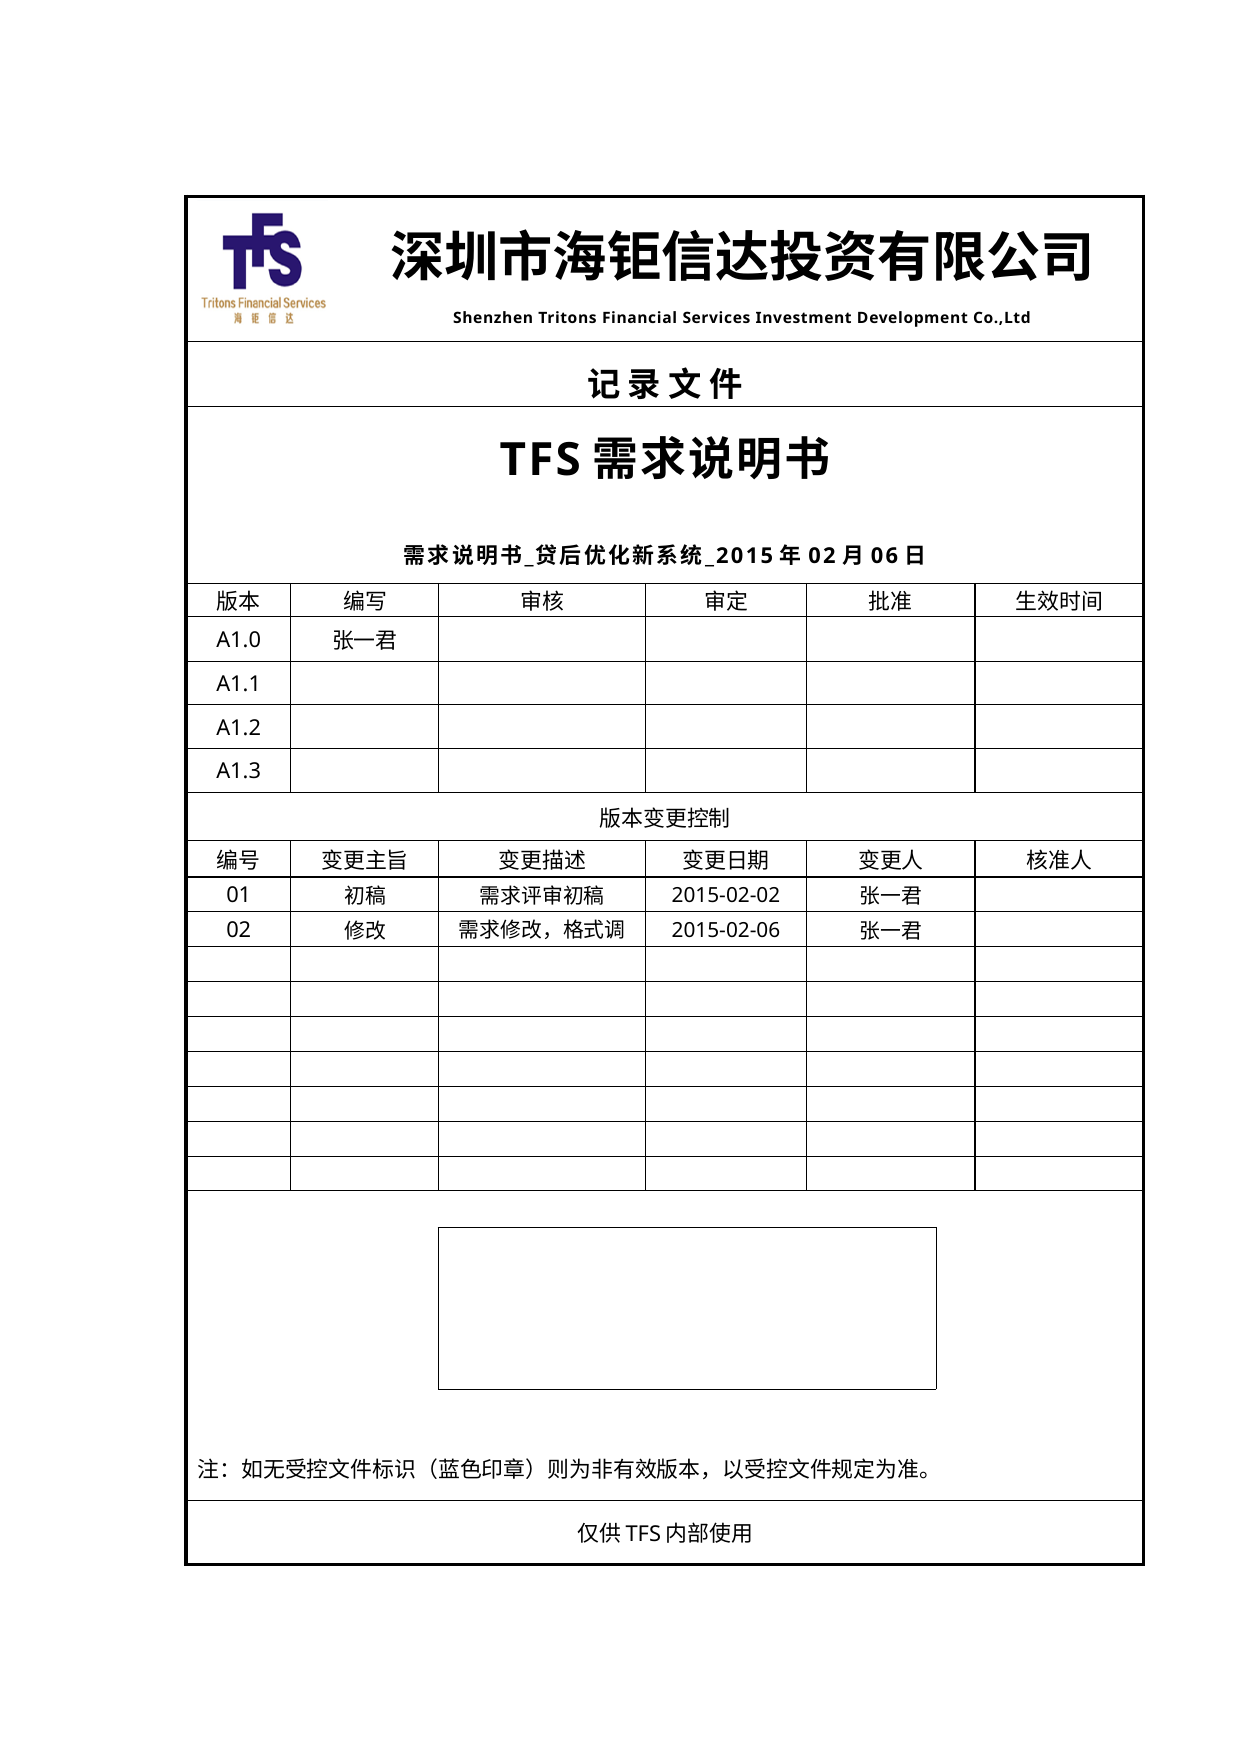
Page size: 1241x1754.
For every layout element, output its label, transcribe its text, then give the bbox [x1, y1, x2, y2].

table_cell [291, 1052, 438, 1086]
table_cell [188, 1157, 290, 1190]
table_cell [976, 1122, 1142, 1156]
table_cell 版本 [188, 584, 290, 616]
table_cell [188, 1052, 290, 1086]
table_cell 02 [188, 912, 290, 946]
picture [197, 200, 330, 325]
table_cell [439, 705, 645, 748]
table_cell [291, 749, 438, 792]
table_cell [291, 1017, 438, 1051]
table_cell [439, 1017, 645, 1051]
table_cell 修改 [291, 912, 438, 946]
table_cell [976, 662, 1142, 704]
table_cell A1.3 [188, 749, 290, 792]
table_cell 生效时间 [976, 584, 1142, 616]
table_cell [646, 947, 806, 981]
table_cell [976, 705, 1142, 748]
table_cell 2015-02-06 [646, 912, 806, 946]
table_cell [807, 982, 974, 1016]
table_cell [646, 705, 806, 748]
table_cell 批准 [807, 584, 974, 616]
table_cell 编号 [188, 841, 290, 876]
table_cell [188, 1017, 290, 1051]
table_cell 需求评审初稿 [439, 878, 645, 911]
table_cell [807, 1087, 974, 1121]
table_cell [976, 1017, 1142, 1051]
table_cell 版本变更控制 [188, 793, 1142, 840]
table_cell [976, 749, 1142, 792]
table_header [188, 198, 341, 341]
table_cell A1.0 [188, 617, 290, 661]
table_cell 01 [188, 878, 290, 911]
table_cell [439, 662, 645, 704]
table_cell [439, 1087, 645, 1121]
table_cell [976, 1157, 1142, 1190]
table_cell [646, 1087, 806, 1121]
table_cell [807, 705, 974, 748]
table_cell [646, 982, 806, 1016]
table_cell [976, 617, 1142, 661]
table_cell [291, 982, 438, 1016]
table_cell [188, 947, 290, 981]
table_cell [439, 947, 645, 981]
table_cell 审定 [646, 584, 806, 616]
table_cell [807, 1017, 974, 1051]
table_cell 记 录 文 件 [188, 342, 1142, 406]
table_cell [807, 749, 974, 792]
table_cell 编写 [291, 584, 438, 616]
table_cell [291, 947, 438, 981]
table_cell 变更日期 [646, 841, 806, 876]
table_cell [976, 1052, 1142, 1086]
table_cell 变更描述 [439, 841, 645, 876]
table_cell TFS需求说明书 需求说明书_贷后优化新系统_2015年02月06日 [188, 407, 1142, 583]
table_cell 核准人 [976, 841, 1142, 876]
table_header 深圳市海钜信达投资有限公司 Shenzhen Tritons Financial Services Investment Development Co.,Ltd [341, 198, 1142, 341]
table_cell [291, 1122, 438, 1156]
table_cell [291, 1157, 438, 1190]
table_cell [807, 1052, 974, 1086]
table_cell 张一君 [807, 878, 974, 911]
table_cell [439, 617, 645, 661]
table_cell A1.1 [188, 662, 290, 704]
table_cell [439, 1122, 645, 1156]
table_cell 审核 [439, 584, 645, 616]
table_cell 需求修改，格式调整 [439, 912, 645, 946]
table_cell [439, 1052, 645, 1086]
table_cell [807, 662, 974, 704]
table_cell [807, 1122, 974, 1156]
table_cell [646, 617, 806, 661]
table_cell [646, 1052, 806, 1086]
table_cell [807, 617, 974, 661]
table_cell 注：如无受控文件标识（蓝色印章）则为非有效版本，以受控文件规定为准。 [188, 1191, 1142, 1500]
table_cell 张一君 [807, 912, 974, 946]
table_cell [646, 1017, 806, 1051]
table_cell [188, 982, 290, 1016]
table_cell [976, 1087, 1142, 1121]
table_cell [439, 1157, 645, 1190]
table_cell 张一君 [291, 617, 438, 661]
table_cell 仅供TFS内部使用 [188, 1501, 1142, 1562]
table_cell [439, 749, 645, 792]
table_cell 变更人 [807, 841, 974, 876]
table_cell [646, 1122, 806, 1156]
table_cell [976, 947, 1142, 981]
table_cell [976, 912, 1142, 946]
table_cell [291, 1087, 438, 1121]
table_cell [807, 1157, 974, 1190]
table_cell 2015-02-02 [646, 878, 806, 911]
table_cell [807, 947, 974, 981]
table_cell [291, 705, 438, 748]
table_cell [188, 1087, 290, 1121]
table_cell A1.2 [188, 705, 290, 748]
table_cell 变更主旨 [291, 841, 438, 876]
table_cell [188, 1122, 290, 1156]
table_cell [291, 662, 438, 704]
table_cell [976, 878, 1142, 911]
table_cell [646, 662, 806, 704]
table_cell 初稿 [291, 878, 438, 911]
table_cell [439, 982, 645, 1016]
table_cell [646, 1157, 806, 1190]
table_cell [976, 982, 1142, 1016]
table_cell [646, 749, 806, 792]
